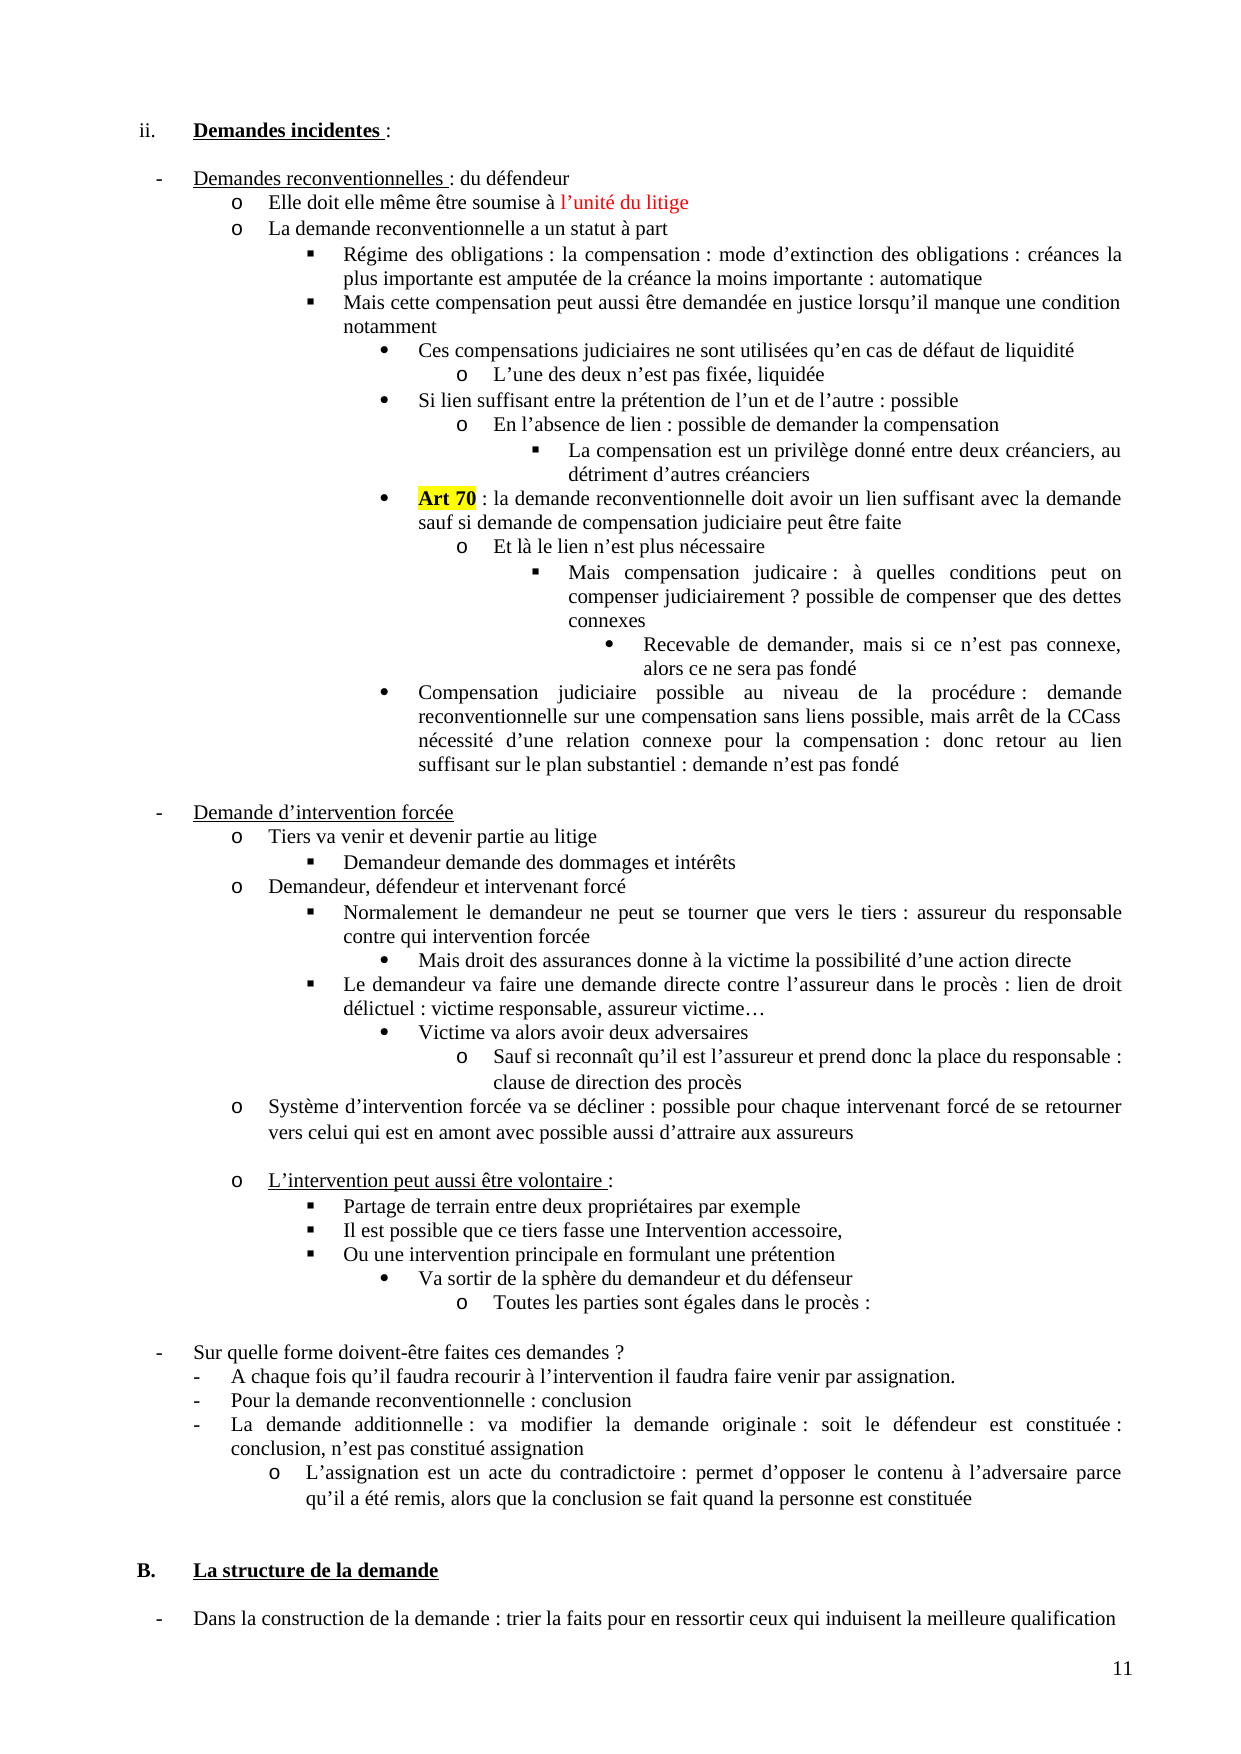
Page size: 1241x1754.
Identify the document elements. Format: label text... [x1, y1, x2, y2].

list Le demandeur va faire une demande directe contre l’assureur dans le procès : lien de droit délictuel : victime responsable, assureur victime… [306, 972, 1122, 1020]
list Normalement le demandeur ne peut se tourner que vers le tiers : assureur du responsable contre qui intervention forcée [306, 900, 1122, 948]
list La demande additionnelle : va modifier la demande originale : soit le défendeur est constituée : conclusion, n’est pas constitué assignation [193, 1412, 1122, 1460]
list Mais compensation judicaire : à quelles conditions peut on compenser judiciairement ? possible de compenser que des dettes connexes [531, 559, 1122, 632]
list Dans la construction de la demande : trier la faits pour en ressortir ceux qui induisent la meilleure qualification [156, 1606, 1122, 1630]
list A chaque fois qu’il faudra recourir à l’intervention il faudra faire venir par assignation. [193, 1364, 1122, 1388]
list Demandeur, défendeur et intervenant forcé [231, 874, 1122, 900]
list Sur quelle forme doivent-être faites ces demandes ? [156, 1339, 1122, 1364]
list Demandes reconventionnelles : du défendeur [156, 166, 1122, 190]
list Pour la demande reconventionnelle : conclusion [193, 1388, 1122, 1412]
list La demande reconventionnelle a un statut à part [231, 216, 1122, 242]
list Si lien suffisant entre la prétention de l’un et de l’autre : possible [381, 388, 1122, 412]
list Système d’intervention forcée va se décliner : possible pour chaque intervenant forcé de se retourner vers celui qui est en amont avec possible aussi d’attraire aux assureurs [231, 1094, 1122, 1144]
list Victime va alors avoir deux adversaires [381, 1020, 1122, 1044]
list Régime des obligations : la compensation : mode d’extinction des obligations : créances la plus importante est amputée de la créance la moins importante : automatique [306, 242, 1122, 290]
list Toutes les parties sont égales dans le procès : [456, 1290, 1122, 1316]
list L’une des deux n’est pas fixée, liquidée [456, 362, 1122, 388]
list Partage de terrain entre deux propriétaires par exemple [306, 1193, 1122, 1218]
list Tiers va venir et devenir partie au litige [231, 824, 1122, 850]
list L’assignation est un acte du contradictoire : permet d’opposer le contenu à l’adversaire parce qu’il a été remis, alors que la conclusion se fait quand la personne est constituée [268, 1460, 1122, 1510]
list En l’absence de lien : possible de demander la compensation [456, 412, 1122, 438]
list Demandes incidentes : [156, 118, 1122, 142]
list Recevable de demander, mais si ce n’est pas connexe, alors ce ne sera pas fondé [606, 632, 1122, 680]
list Elle doit elle même être soumise à l’unité du litige [231, 190, 1122, 216]
list Ces compensations judiciaires ne sont utilisées qu’en cas de défaut de liquidité [381, 338, 1122, 362]
list Art 70 : la demande reconventionnelle doit avoir un lien suffisant avec la demande sauf si demande de compensation judiciaire peut être faite [381, 486, 1122, 534]
list La compensation est un privilège donné entre deux créanciers, au détriment d’autres créanciers [531, 438, 1122, 486]
list Demandeur demande des dommages et intérêts [306, 850, 1122, 874]
list Sauf si reconnaît qu’il est l’assureur et prend donc la place du responsable : clause de direction des procès [456, 1044, 1122, 1094]
list Mais cette compensation peut aussi être demandée en justice lorsqu’il manque une condition notamment [306, 290, 1122, 338]
list Et là le lien n’est plus nécessaire [456, 534, 1122, 559]
list Il est possible que ce tiers fasse une Intervention accessoire, [306, 1218, 1122, 1242]
list Va sortir de la sphère du demandeur et du défenseur [381, 1266, 1122, 1290]
list Compensation judiciaire possible au niveau de la procédure : demande reconventionnelle sur une compensation sans liens possible, mais arrêt de la CCass nécessité d’une relation connexe pour la compensation : donc retour au lien suffisant sur le plan substantiel : demande n’est pas fondé [381, 680, 1122, 776]
list Mais droit des assurances donne à la victime la possibilité d’une action directe [381, 948, 1122, 972]
list Demande d’intervention forcée [156, 800, 1122, 824]
list La structure de la demande [156, 1558, 1122, 1582]
list L’intervention peut aussi être volontaire : [231, 1168, 1122, 1193]
list Ou une intervention principale en formulant une prétention [306, 1242, 1122, 1266]
